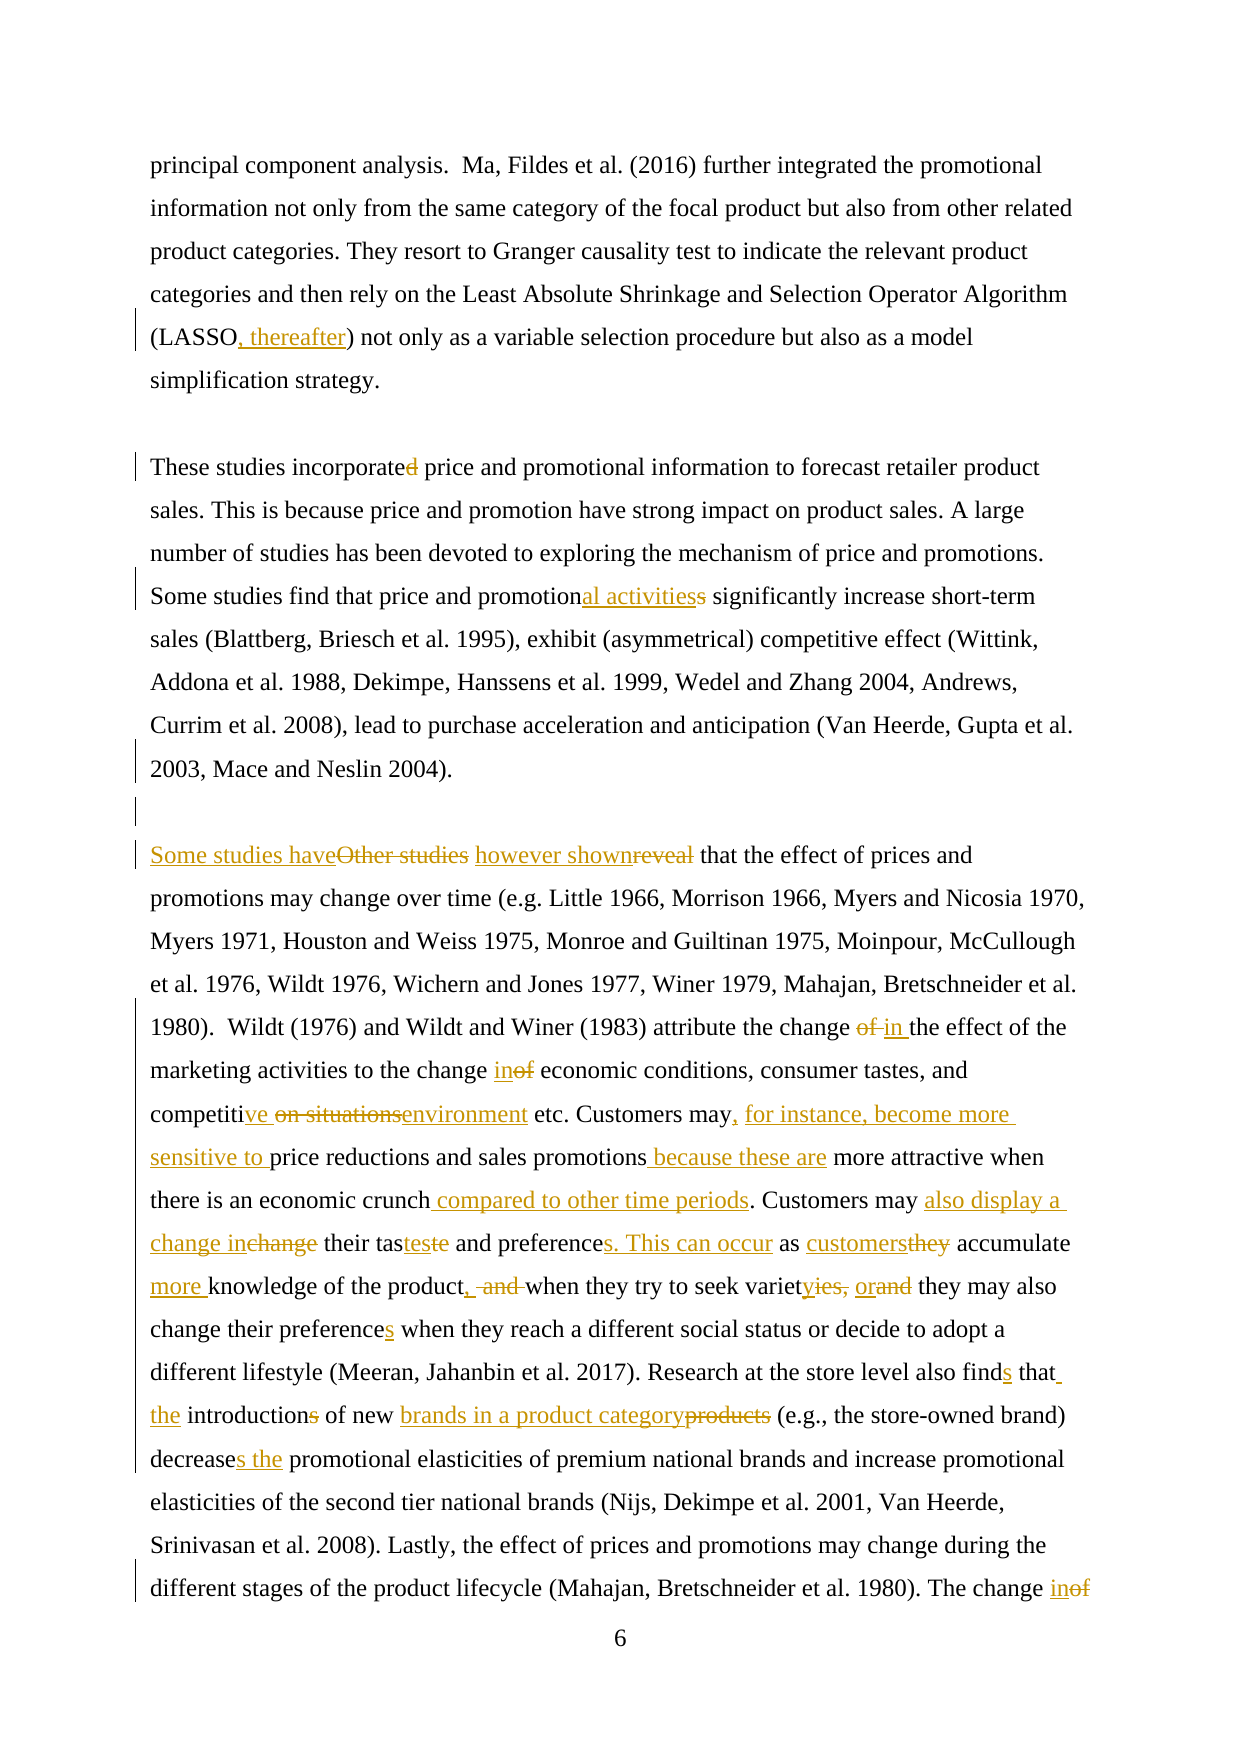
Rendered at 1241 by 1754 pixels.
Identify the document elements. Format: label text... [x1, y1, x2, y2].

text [150, 150, 1090, 394]
text These studies incorporate price and promotional information to forecast retailer product sales. This is because price and promotion have strong impact on product sales. A large number of studies has been devoted to exploring the mechanism of price and promotions. Some studies find that price and promotion significantly increase short-term sales (Blattberg, Briesch et al. 1995), exhibit (asymmetrical) competitive effect (Wittink, Addona et al. 1988, Dekimpe, Hanssens et al. 1999, Wedel and Zhang 2004, Andrews, Currim et al. 2008), lead to purchase acceleration and anticipation (Van Heerde, Gupta et al. 2003, Mace and Neslin 2004). [150, 452, 1090, 782]
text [150, 840, 1090, 1602]
